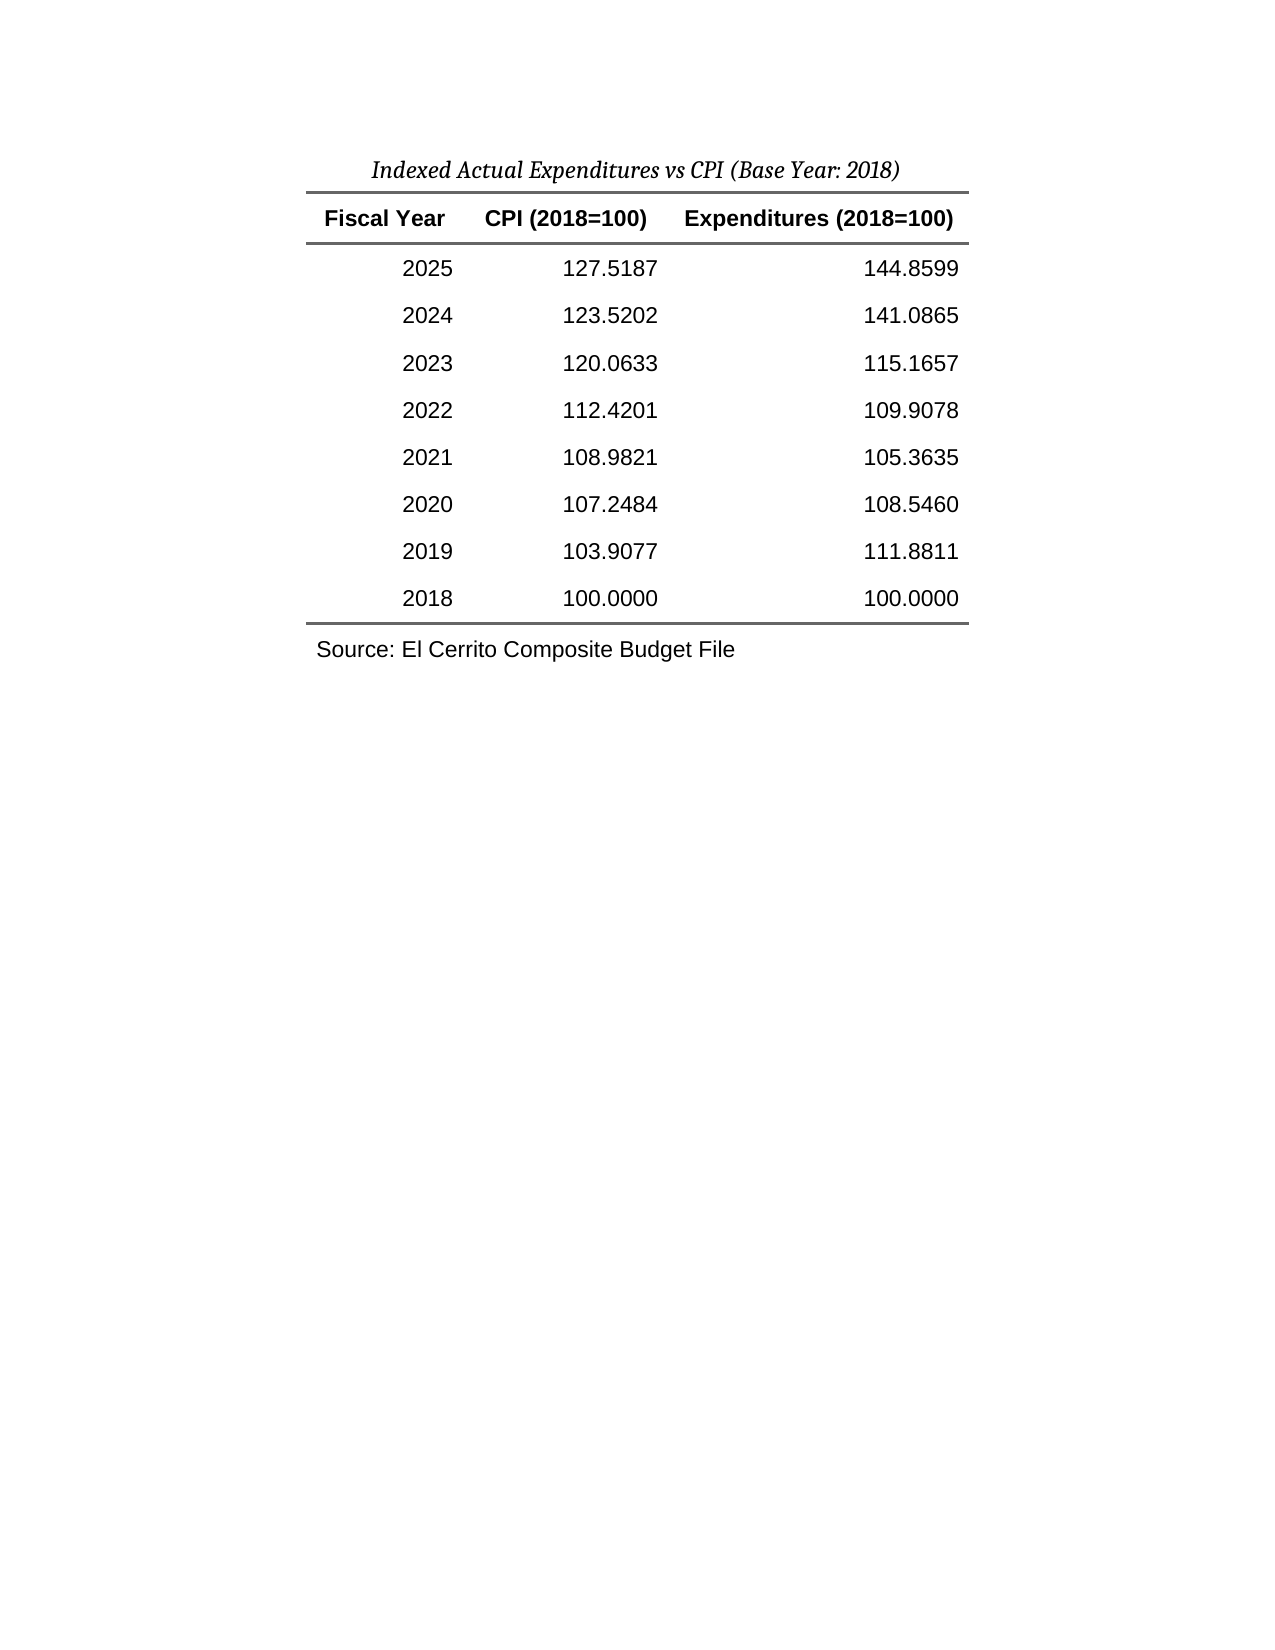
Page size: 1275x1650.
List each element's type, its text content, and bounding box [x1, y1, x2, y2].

table_cell 100.0000 [668, 575, 969, 622]
table_cell 141.0865 [668, 292, 969, 339]
table_cell 123.5202 [463, 292, 668, 339]
table_header Fiscal Year [306, 194, 463, 242]
table_cell 2021 [306, 434, 463, 481]
table_cell 2019 [306, 528, 463, 575]
table_cell 2023 [306, 339, 463, 386]
table_cell 2020 [306, 481, 463, 528]
table_header Expenditures (2018=100) [668, 194, 969, 242]
table_header CPI (2018=100) [463, 194, 668, 242]
table_cell 2025 [306, 245, 463, 292]
table_cell 111.8811 [668, 528, 969, 575]
table_cell 120.0633 [463, 339, 668, 386]
table_cell 108.5460 [668, 481, 969, 528]
table_cell 105.3635 [668, 434, 969, 481]
table_cell 109.9078 [668, 386, 969, 433]
text Indexed Actual Expenditures vs CPI (Base Year: 2018) [156, 156, 1119, 185]
table_cell 103.9077 [463, 528, 668, 575]
table_cell 2022 [306, 386, 463, 433]
table_cell 107.2484 [463, 481, 668, 528]
table_cell 127.5187 [463, 245, 668, 292]
table_cell Source: El Cerrito Composite Budget File [306, 625, 969, 672]
table_cell 100.0000 [463, 575, 668, 622]
table_cell 2018 [306, 575, 463, 622]
table_cell 115.1657 [668, 339, 969, 386]
table_cell 112.4201 [463, 386, 668, 433]
table_cell 108.9821 [463, 434, 668, 481]
table_cell 2024 [306, 292, 463, 339]
table_cell 144.8599 [668, 245, 969, 292]
